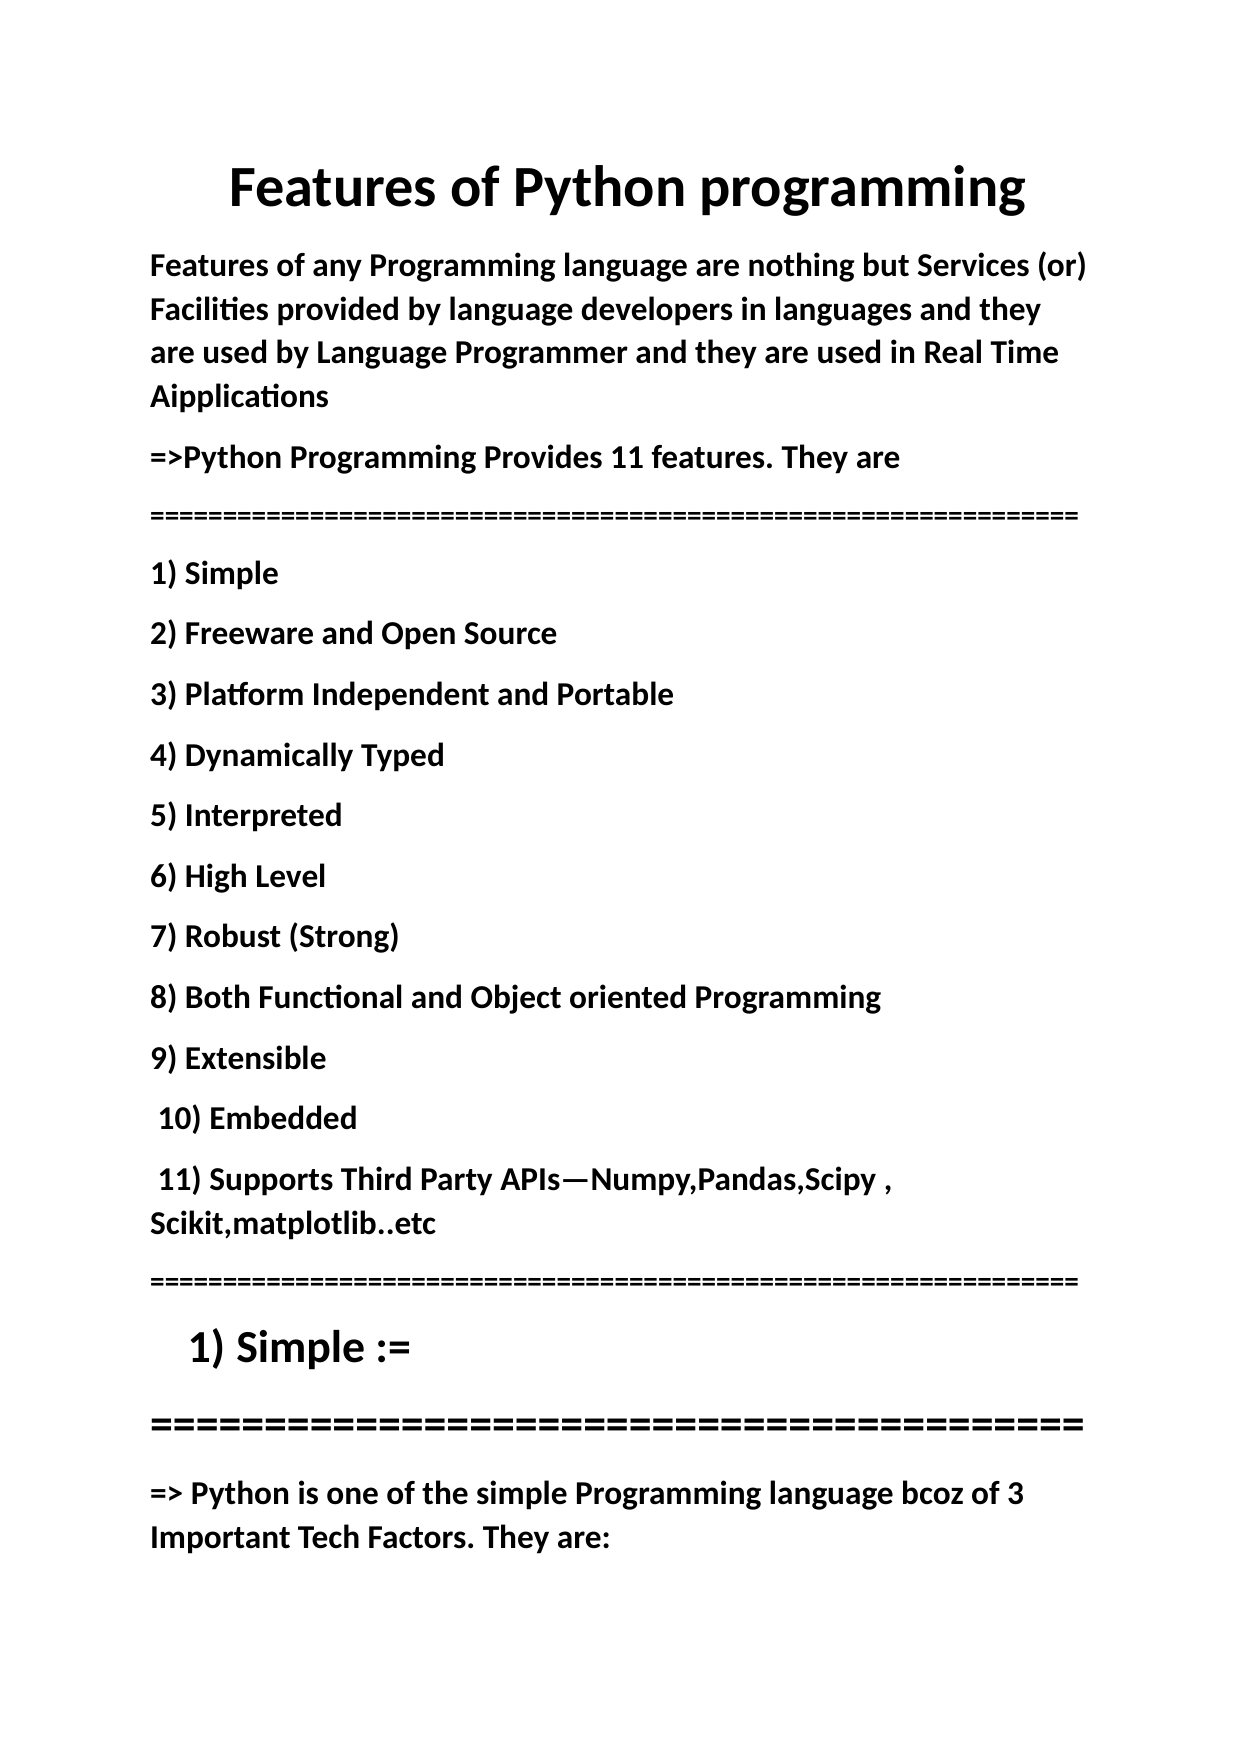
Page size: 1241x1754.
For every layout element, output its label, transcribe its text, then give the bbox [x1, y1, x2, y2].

text Features of Python programming [150, 150, 1090, 221]
text 9) Extensible [150, 1037, 1090, 1077]
text Features of any Programming language are nothing but Services (or) Facilities provided by language developers in languages and they are used by Language Programmer and they are used in Real Time Aipplications [150, 243, 1090, 416]
text 3) Platform Independent and Portable [150, 673, 1090, 714]
text 6) High Level [150, 855, 1090, 896]
text ========================================= [150, 1395, 1090, 1451]
text 8) Both Functional and Object oriented Programming [150, 976, 1090, 1017]
text 4) Dynamically Typed [150, 734, 1090, 774]
text ================================================================ [150, 497, 1090, 532]
text 10) Embedded [150, 1097, 1090, 1138]
text =>Python Programming Provides 11 features. They are [150, 436, 1090, 477]
text => Python is one of the simple Programming language bcoz of 3 Important Tech Factors. They are: [150, 1472, 1090, 1556]
text 11) Supports Third Party APIs—Numpy,Pandas,Scipy , Scikit,matplotlib..etc [150, 1158, 1090, 1243]
text 1) Simple [150, 552, 1090, 592]
text 2) Freeware and Open Source [150, 612, 1090, 653]
list Simple := [187, 1318, 1090, 1374]
text 5) Interpreted [150, 794, 1090, 835]
text ================================================================ [150, 1263, 1090, 1298]
text 7) Robust (Strong) [150, 916, 1090, 956]
